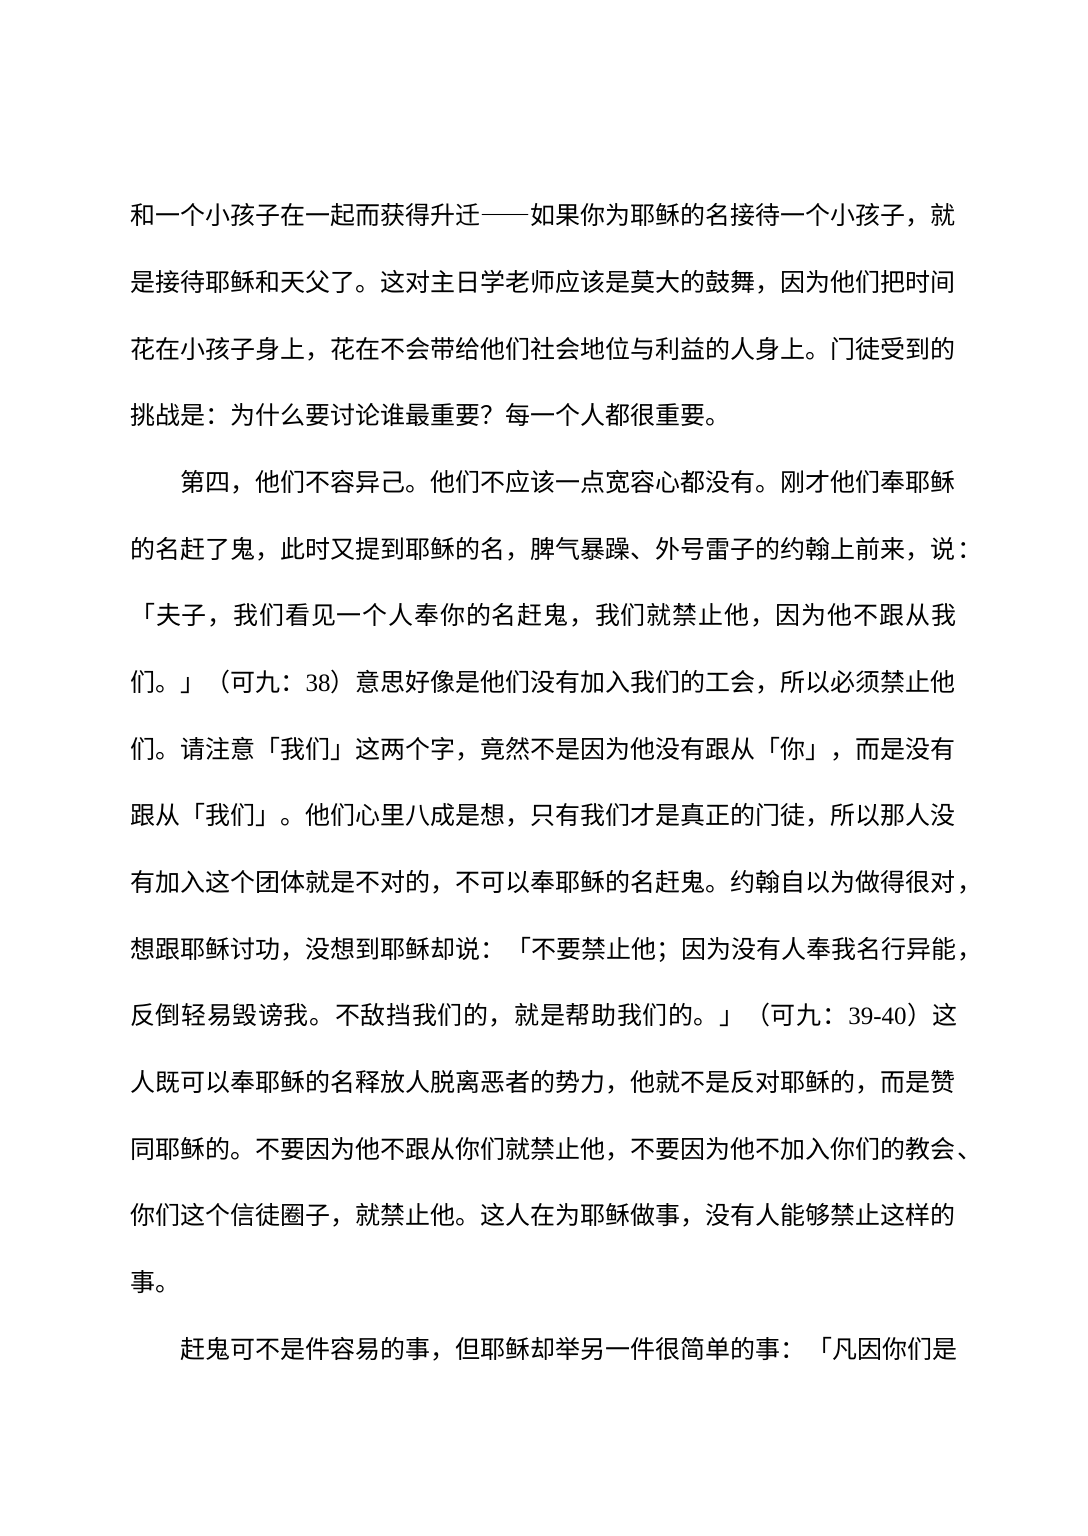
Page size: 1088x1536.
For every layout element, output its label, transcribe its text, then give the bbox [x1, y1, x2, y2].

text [130, 1314, 958, 1381]
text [130, 181, 958, 447]
text 第四，他们不容异己。他们不应该一点宽容心都没有。刚才他们奉耶稣的名赶了鬼，此时又提到耶稣的名，脾气暴躁、外号雷子的约翰上前来，说：「夫子，我们看见一个人奉你的名赶鬼，我们就禁止他，因为他不跟从我们。」（可九：38）意思好像是他们没有加入我们的工会，所以必须禁止他们。请注意「我们」这两个字，竟然不是因为他没有跟从「你」，而是没有跟从「我们」。他们心里八成是想，只有我们才是真正的门徒，所以那人没有加入这个团体就是不对的，不可以奉耶稣的名赶鬼。约翰自以为做得很对，想跟耶稣讨功，没想到耶稣却说：「不要禁止他；因为没有人奉我名行异能，反倒轻易毁谤我。不敌挡我们的，就是帮助我们的。」（可九：39-40）这人既可以奉耶稣的名释放人脱离恶者的势力，他就不是反对耶稣的，而是赞同耶稣的。不要因为他不跟从你们就禁止他，不要因为他不加入你们的教会、你们这个信徒圈子，就禁止他。这人在为耶稣做事，没有人能够禁止这样的事。 [130, 447, 958, 1314]
